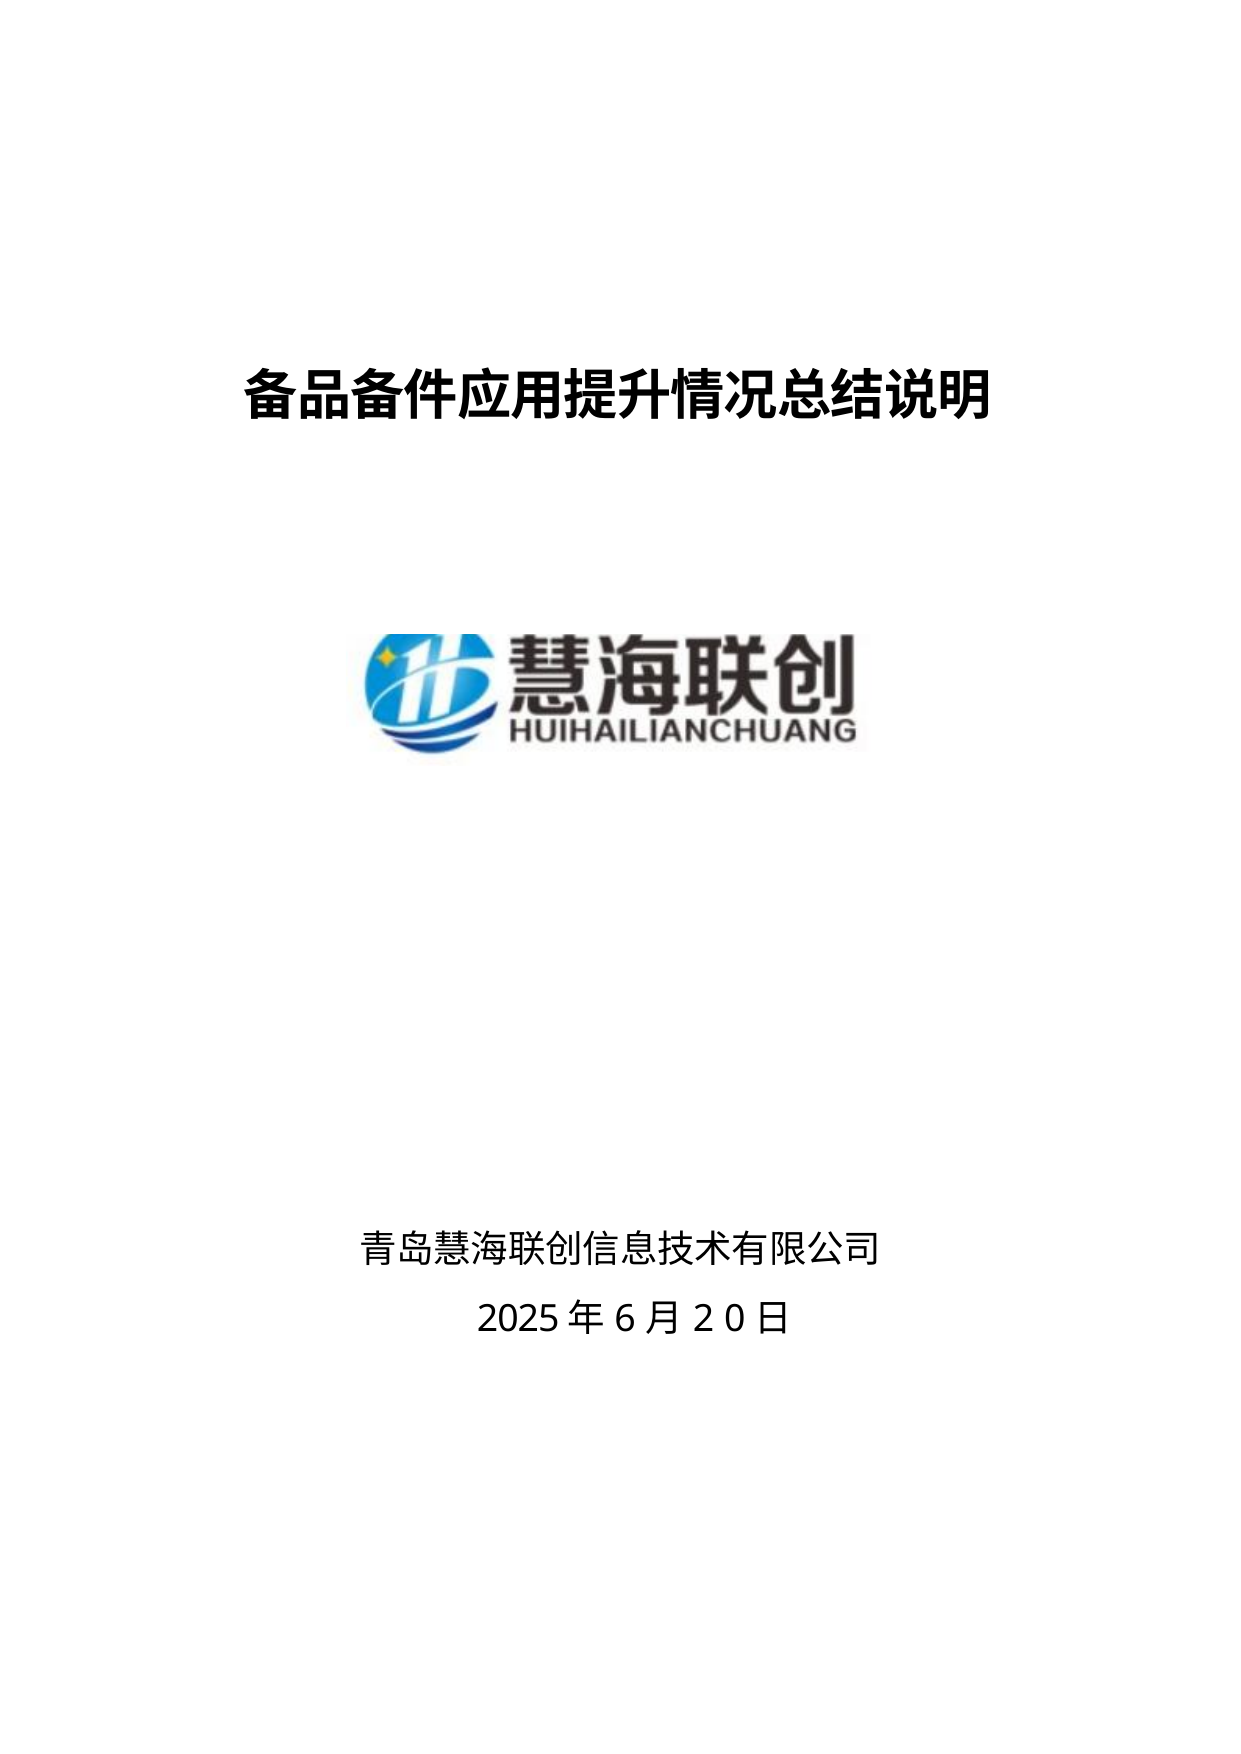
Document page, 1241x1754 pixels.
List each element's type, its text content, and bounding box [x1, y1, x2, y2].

picture [345, 634, 895, 766]
text 备品备件应用提升情况总结说明 [243, 361, 1054, 428]
text 2025年 6 月 2 0 日 [477, 1295, 1054, 1341]
text 青岛慧海联创信息技术有限公司 [359, 1225, 1054, 1271]
